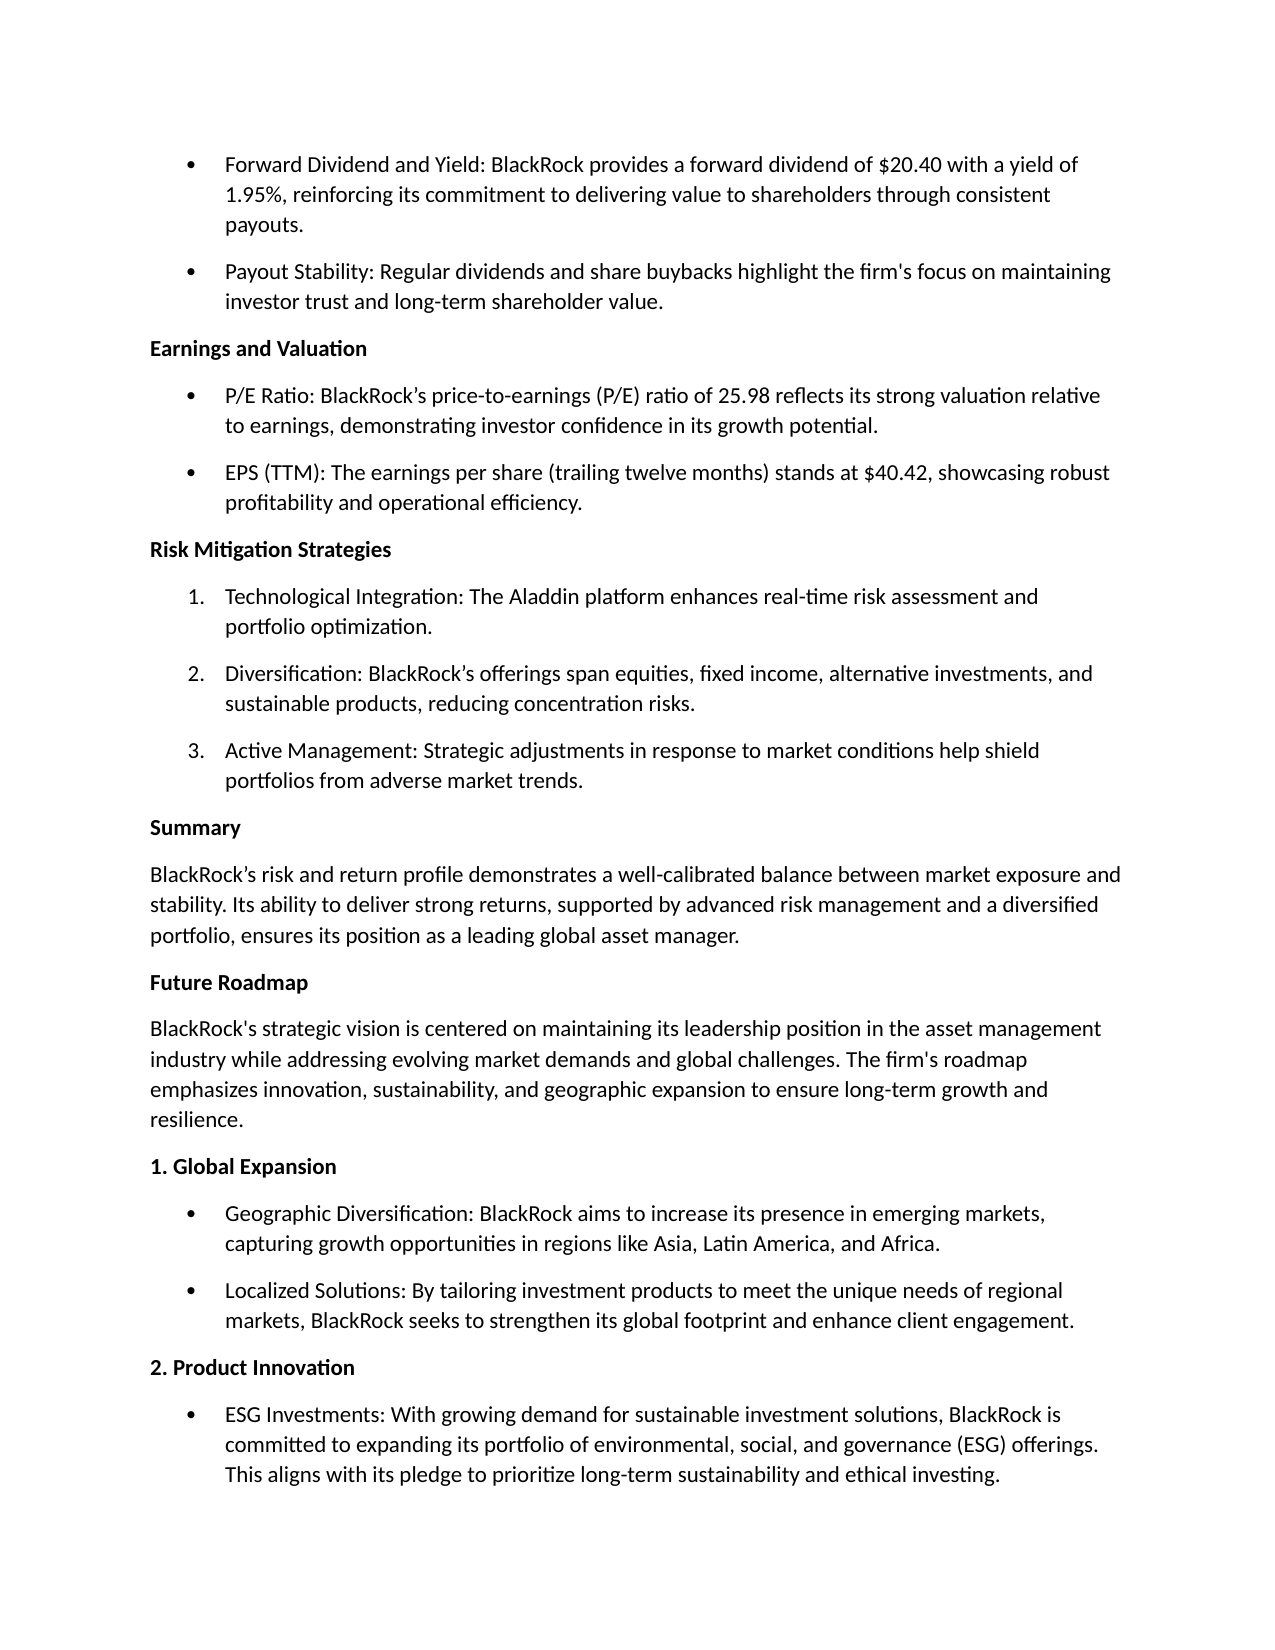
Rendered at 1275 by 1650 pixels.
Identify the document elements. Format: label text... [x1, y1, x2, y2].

text 2. Product Innovation [150, 1353, 1125, 1381]
list Active Management: Strategic adjustments in response to market conditions help shield portfolios from adverse market trends. [187, 736, 1125, 795]
text Future Roadmap [150, 968, 1125, 996]
list Payout Stability: Regular dividends and share buybacks highlight the firm's focus on maintaining investor trust and long-term shareholder value. [187, 257, 1125, 316]
text Risk Mitigation Strategies [150, 535, 1125, 563]
text 1. Global Expansion [150, 1152, 1125, 1180]
text BlackRock’s risk and return profile demonstrates a well-calibrated balance between market exposure and stability. Its ability to deliver strong returns, supported by advanced risk management and a diversified portfolio, ensures its position as a leading global asset manager. [150, 860, 1125, 949]
list Technological Integration: The Aladdin platform enhances real-time risk assessment and portfolio optimization. [187, 582, 1125, 641]
list P/E Ratio: BlackRock’s price-to-earnings (P/E) ratio of 25.98 reflects its strong valuation relative to earnings, demonstrating investor confidence in its growth potential. [187, 381, 1125, 439]
list Geographic Diversification: BlackRock aims to increase its presence in emerging markets, capturing growth opportunities in regions like Asia, Latin America, and Africa. [187, 1199, 1125, 1257]
text Earnings and Valuation [150, 334, 1125, 362]
text Summary [150, 813, 1125, 842]
list Forward Dividend and Yield: BlackRock provides a forward dividend of $20.40 with a yield of 1.95%, reinforcing its commitment to delivering value to shareholders through consistent payouts. [187, 150, 1125, 238]
list Localized Solutions: By tailoring investment products to meet the unique needs of regional markets, BlackRock seeks to strengthen its global footprint and enhance client engagement. [187, 1276, 1125, 1334]
list ESG Investments: With growing demand for sustainable investment solutions, BlackRock is committed to expanding its portfolio of environmental, social, and governance (ESG) offerings. This aligns with its pledge to prioritize long-term sustainability and ethical investing. [187, 1400, 1125, 1488]
list EPS (TTM): The earnings per share (trailing twelve months) stands at $40.42, showcasing robust profitability and operational efficiency. [187, 458, 1125, 517]
list Diversification: BlackRock’s offerings span equities, fixed income, alternative investments, and sustainable products, reducing concentration risks. [187, 659, 1125, 718]
text BlackRock's strategic vision is centered on maintaining its leadership position in the asset management industry while addressing evolving market demands and global challenges. The firm's roadmap emphasizes innovation, sustainability, and geographic expansion to ensure long-term growth and resilience. [150, 1014, 1125, 1133]
